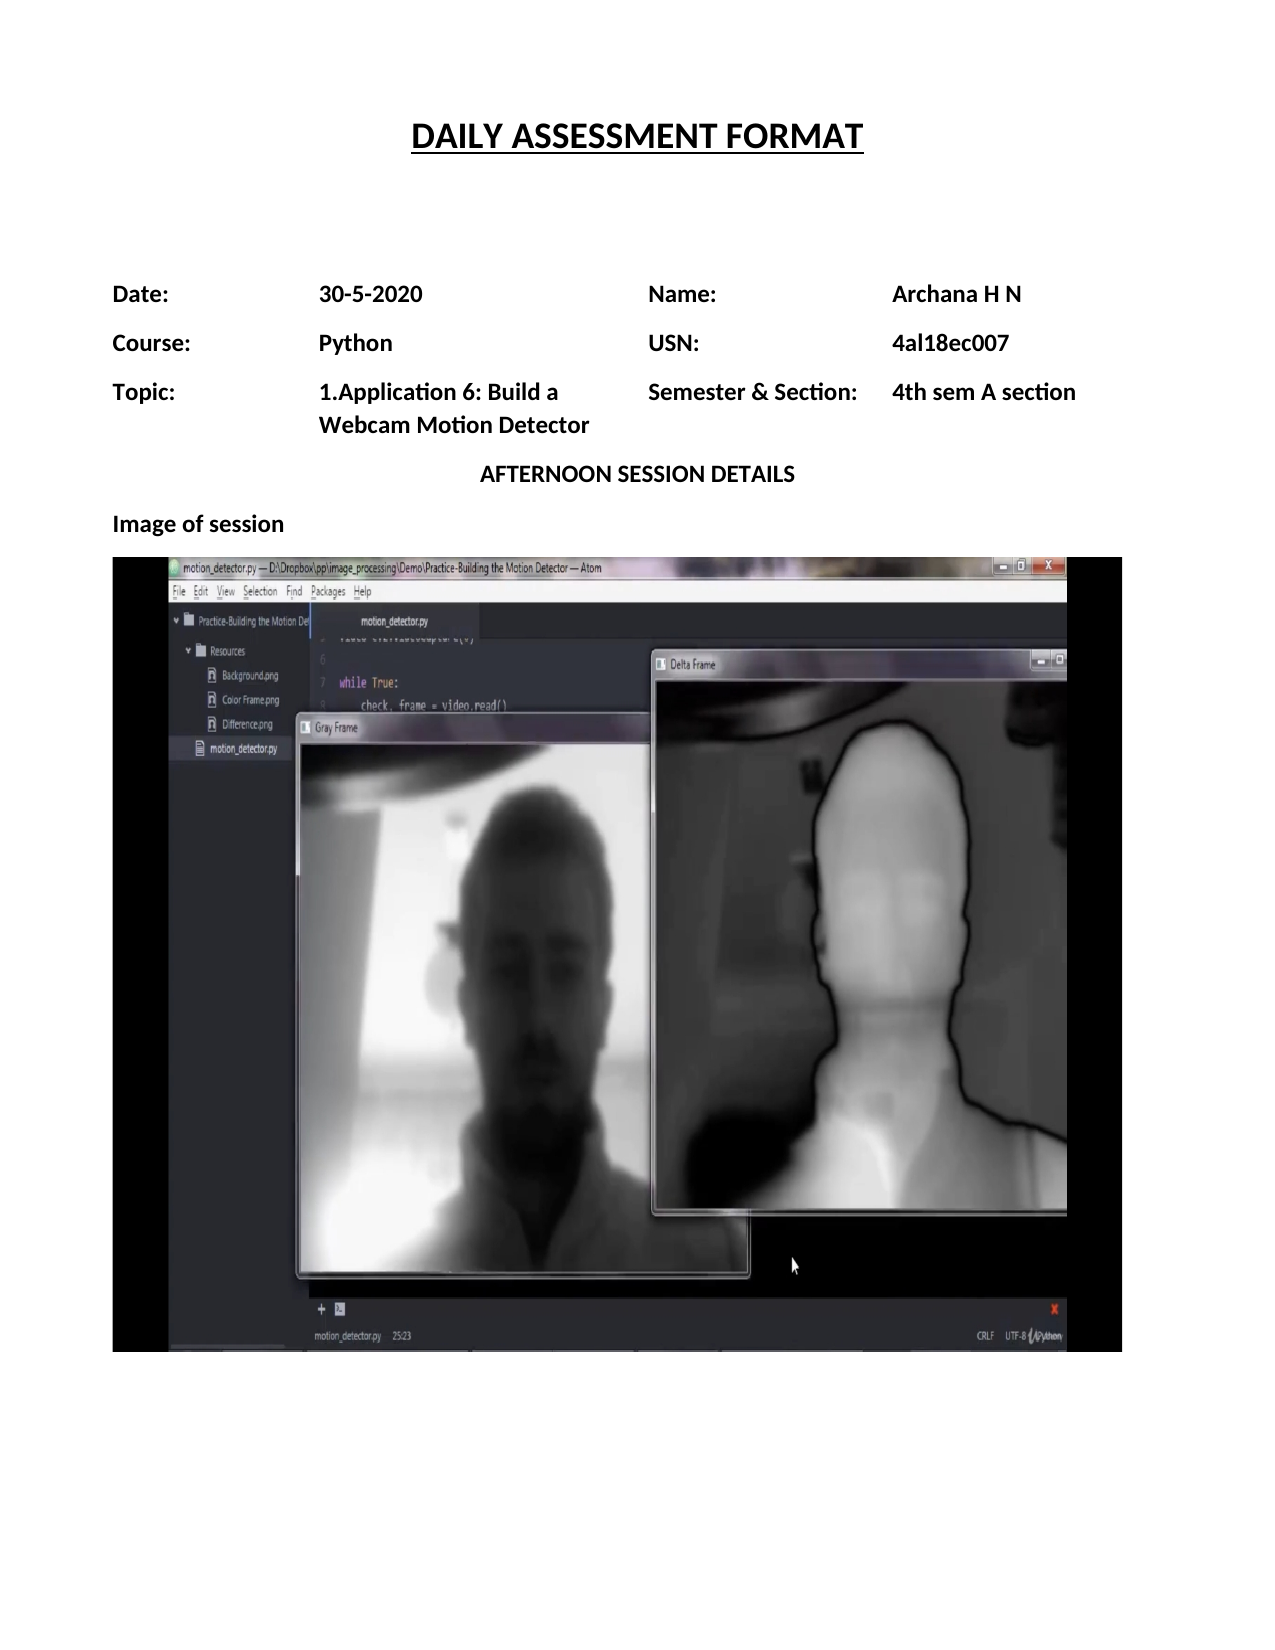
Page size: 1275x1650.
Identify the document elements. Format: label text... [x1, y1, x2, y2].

table_cell 1.Application 6: Build a Webcam Motion Detector [308, 376, 637, 458]
table_cell 4th sem A section [881, 376, 1174, 458]
table_cell AFTERNOON SESSION DETAILS [101, 459, 1174, 508]
table_cell Semester & Section: [637, 376, 881, 458]
table_cell Python [308, 327, 637, 376]
table_cell Image of session [101, 508, 1174, 1352]
table_header Archana H N [881, 278, 1174, 327]
table_cell 4al18ec007 [881, 327, 1174, 376]
table_cell Topic: [101, 376, 307, 458]
table_header Date: [101, 278, 307, 327]
text DAILY ASSESSMENT FORMAT [112, 112, 1162, 158]
table_cell Course: [101, 327, 307, 376]
table_header Name: [637, 278, 881, 327]
picture [112, 557, 1123, 1352]
table_header 30-5-2020 [308, 278, 637, 327]
table_cell USN: [637, 327, 881, 376]
